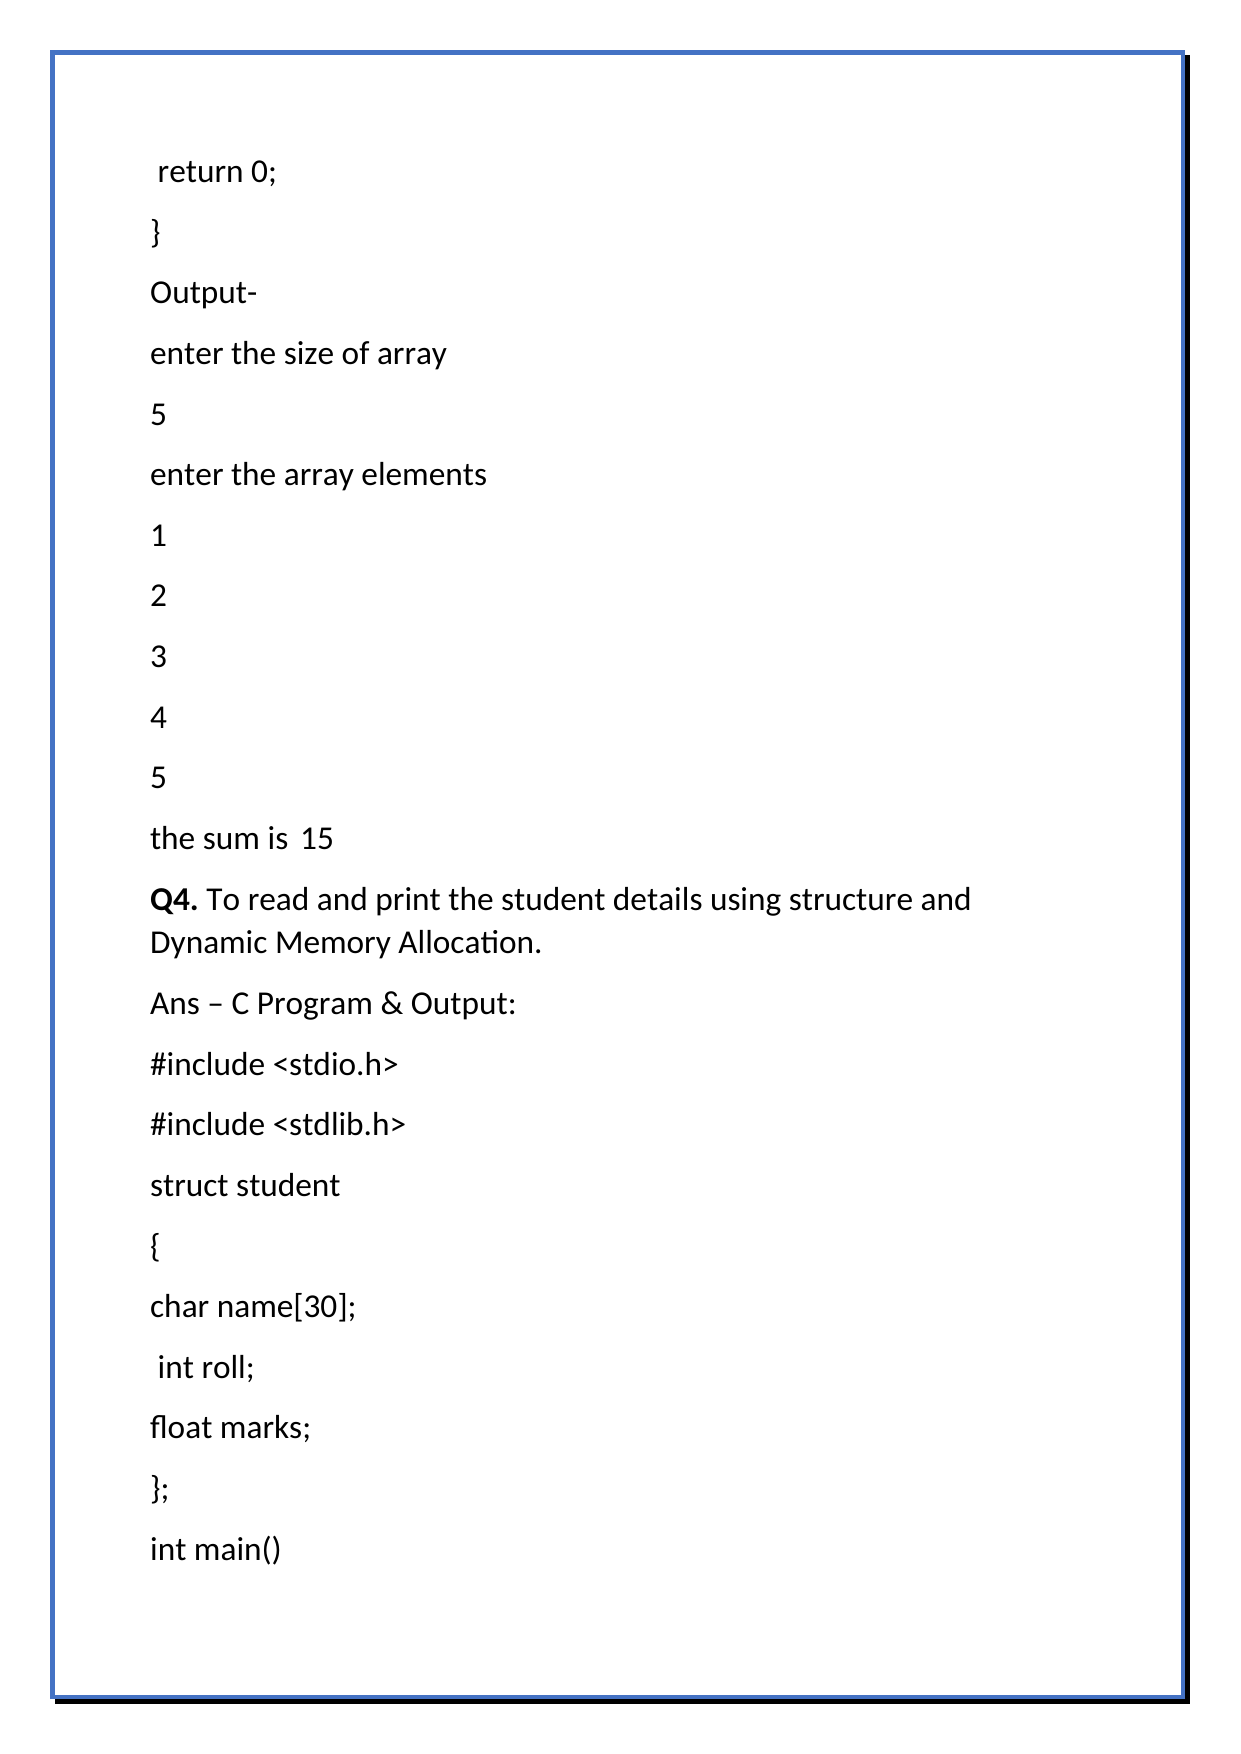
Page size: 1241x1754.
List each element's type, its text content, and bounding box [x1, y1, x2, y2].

text 3 [150, 635, 1086, 676]
text #include <stdio.h> [150, 1043, 1086, 1083]
text }; [150, 1467, 1086, 1508]
text Ans – C Program & Output: [150, 982, 1086, 1023]
text char name[30]; [150, 1285, 1086, 1326]
text enter the array elements [150, 453, 1086, 494]
text the sum is 15 [150, 817, 1086, 858]
text float marks; [150, 1406, 1086, 1447]
text 2 [150, 574, 1086, 615]
text Q4. To read and print the student details using structure and Dynamic Memory Allocation. [150, 877, 1086, 962]
text Output- [150, 271, 1086, 312]
text #include <stdlib.h> [150, 1103, 1086, 1144]
text int main() [150, 1528, 1086, 1568]
text enter the size of array [150, 332, 1086, 373]
text { [150, 1224, 1086, 1265]
text 4 [150, 696, 1086, 736]
text int roll; [150, 1346, 1086, 1387]
text 5 [150, 756, 1086, 797]
text } [150, 211, 1086, 251]
text return 0; [150, 150, 1086, 191]
text struct student [150, 1164, 1086, 1205]
text 5 [150, 392, 1086, 433]
text 1 [150, 514, 1086, 554]
